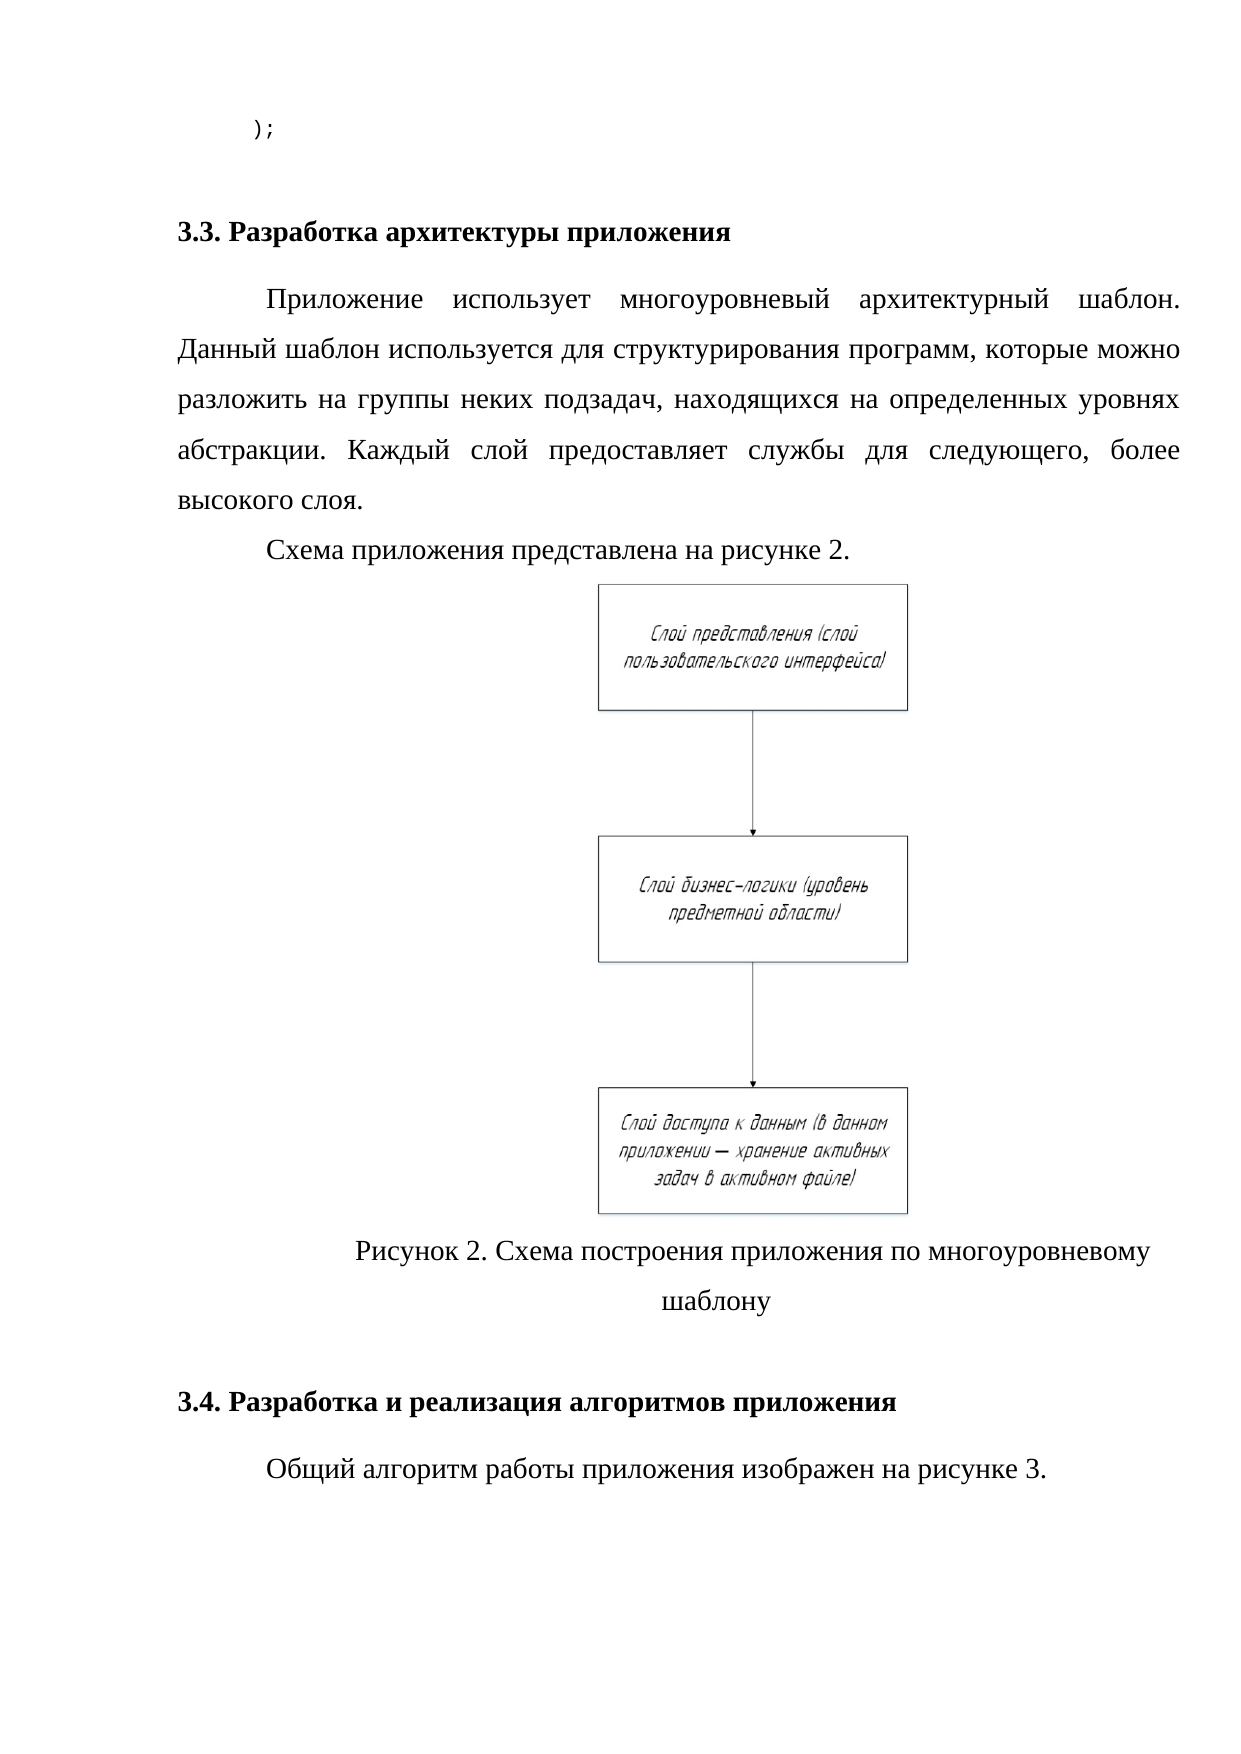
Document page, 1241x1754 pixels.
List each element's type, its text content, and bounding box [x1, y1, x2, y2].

text ); [251, 118, 1181, 142]
text Приложение использует многоуровневый архитектурный шаблон. Данный шаблон используется для структурирования программ, которые можно разложить на группы неких подзадач, находящихся на определенных уровнях абстракции. Каждый слой предоставляет службы для следующего, более высокого слоя. [177, 281, 1181, 516]
text 3.4. Разработка и реализация алгоритмов приложения [177, 1384, 1181, 1417]
text Общий алгоритм работы приложения изображен на рисунке 3. [177, 1451, 1181, 1484]
text Рисунок 2. Схема построения приложения по многоуровневому шаблону [251, 1233, 1181, 1317]
text Схема приложения представлена на рисунке 2. [177, 532, 1181, 566]
text 3.3. Разработка архитектуры приложения [177, 214, 1181, 247]
picture [595, 582, 911, 1219]
